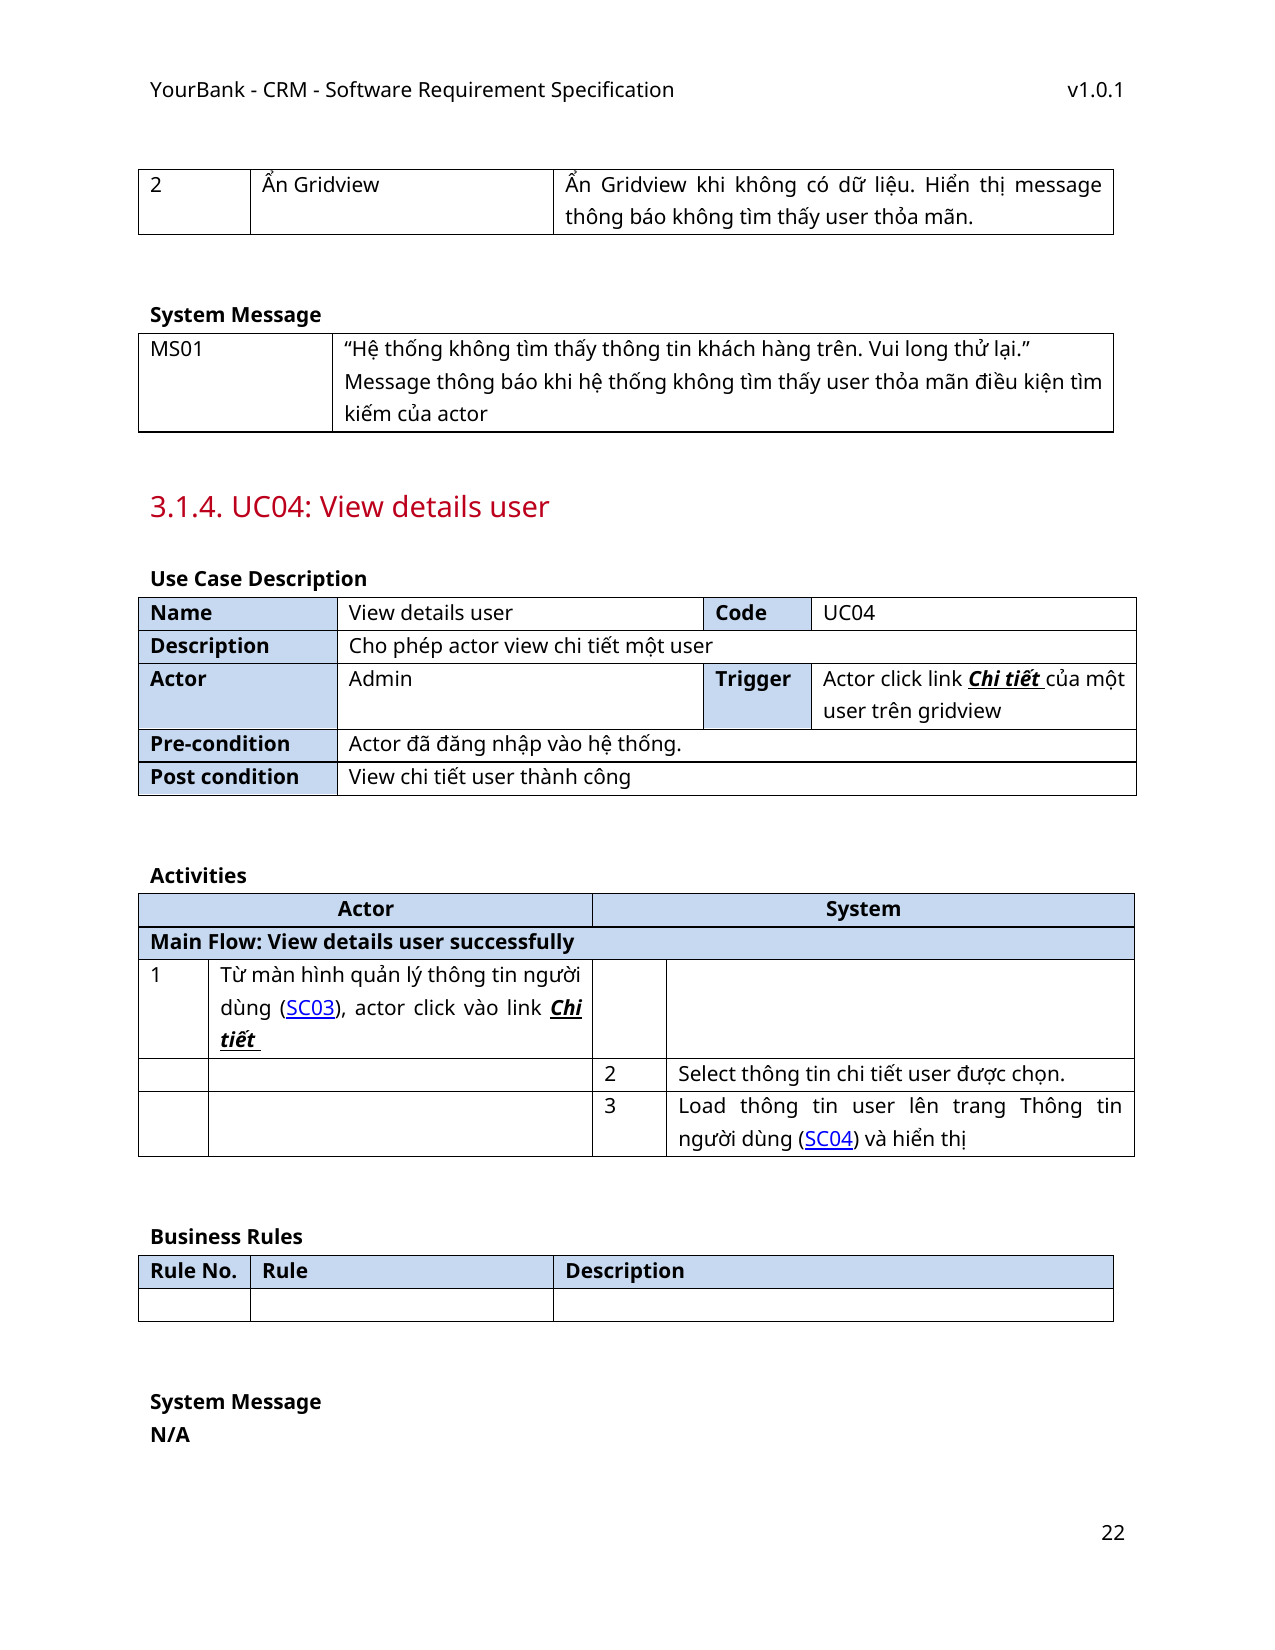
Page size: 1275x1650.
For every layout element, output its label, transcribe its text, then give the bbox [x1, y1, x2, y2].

table_header Description [554, 1256, 1113, 1288]
table_cell Trigger [704, 664, 811, 728]
table_cell 1 [139, 960, 208, 1058]
table_header MS01 [139, 334, 332, 431]
table_cell Từ màn hình quản lý thông tin người dùng (SC03), actor click vào link Chi tiết [209, 960, 592, 1058]
table_cell 2 [593, 1059, 666, 1091]
table_header System [593, 894, 1134, 926]
subtitle UC04: View details user [150, 486, 1125, 526]
text Business Rules [150, 1222, 1125, 1251]
table_cell Ẩn Gridview khi không có dữ liệu. Hiển thị message thông báo không tìm thấy user thỏa mãn. [554, 170, 1113, 234]
text System Message [150, 1387, 1125, 1416]
table_cell Admin [338, 664, 703, 728]
table_cell Ẩn Gridview [251, 170, 553, 234]
text N/A [150, 1420, 1125, 1448]
table_header Rule No. [139, 1256, 250, 1288]
table_cell Main Flow: View details user successfully [139, 928, 1134, 959]
table_header Rule [251, 1256, 553, 1288]
table_cell Actor click link Chi tiết của một user trên gridview [812, 664, 1136, 728]
table_cell Actor đã đăng nhập vào hệ thống. [338, 730, 1136, 761]
table_cell [139, 1092, 208, 1156]
table_cell Load thông tin user lên trang Thông tin người dùng (SC04) và hiển thị [667, 1092, 1134, 1156]
table_cell 2 [139, 170, 250, 234]
text Use Case Description [150, 564, 1125, 593]
table_cell View chi tiết user thành công [338, 763, 1136, 794]
table_cell [554, 1289, 1113, 1321]
table_cell [251, 1289, 553, 1321]
text System Message [150, 301, 1125, 329]
table_header Code [704, 598, 811, 630]
table_cell [139, 1289, 250, 1321]
text Activities [150, 861, 1125, 889]
table_cell Actor [139, 664, 337, 728]
table_cell Cho phép actor view chi tiết một user [338, 631, 1136, 663]
table_header Name [139, 598, 337, 630]
table_cell [209, 1059, 592, 1091]
table_cell Description [139, 631, 337, 663]
table_cell [139, 1059, 208, 1091]
table_cell [667, 960, 1134, 1058]
table_cell [209, 1092, 592, 1156]
table_header “Hệ thống không tìm thấy thông tin khách hàng trên. Vui long thử lại.” Message thông báo khi hệ thống không tìm thấy user thỏa mãn điều kiện tìm kiếm của actor [333, 334, 1113, 431]
table_cell Select thông tin chi tiết user được chọn. [667, 1059, 1134, 1091]
table_header Actor [139, 894, 592, 926]
table_header View details user [338, 598, 703, 630]
table_header UC04 [812, 598, 1136, 630]
table_cell 3 [593, 1092, 666, 1156]
table_cell Pre-condition [139, 730, 337, 761]
table_cell [593, 960, 666, 1058]
table_cell Post condition [139, 763, 337, 794]
